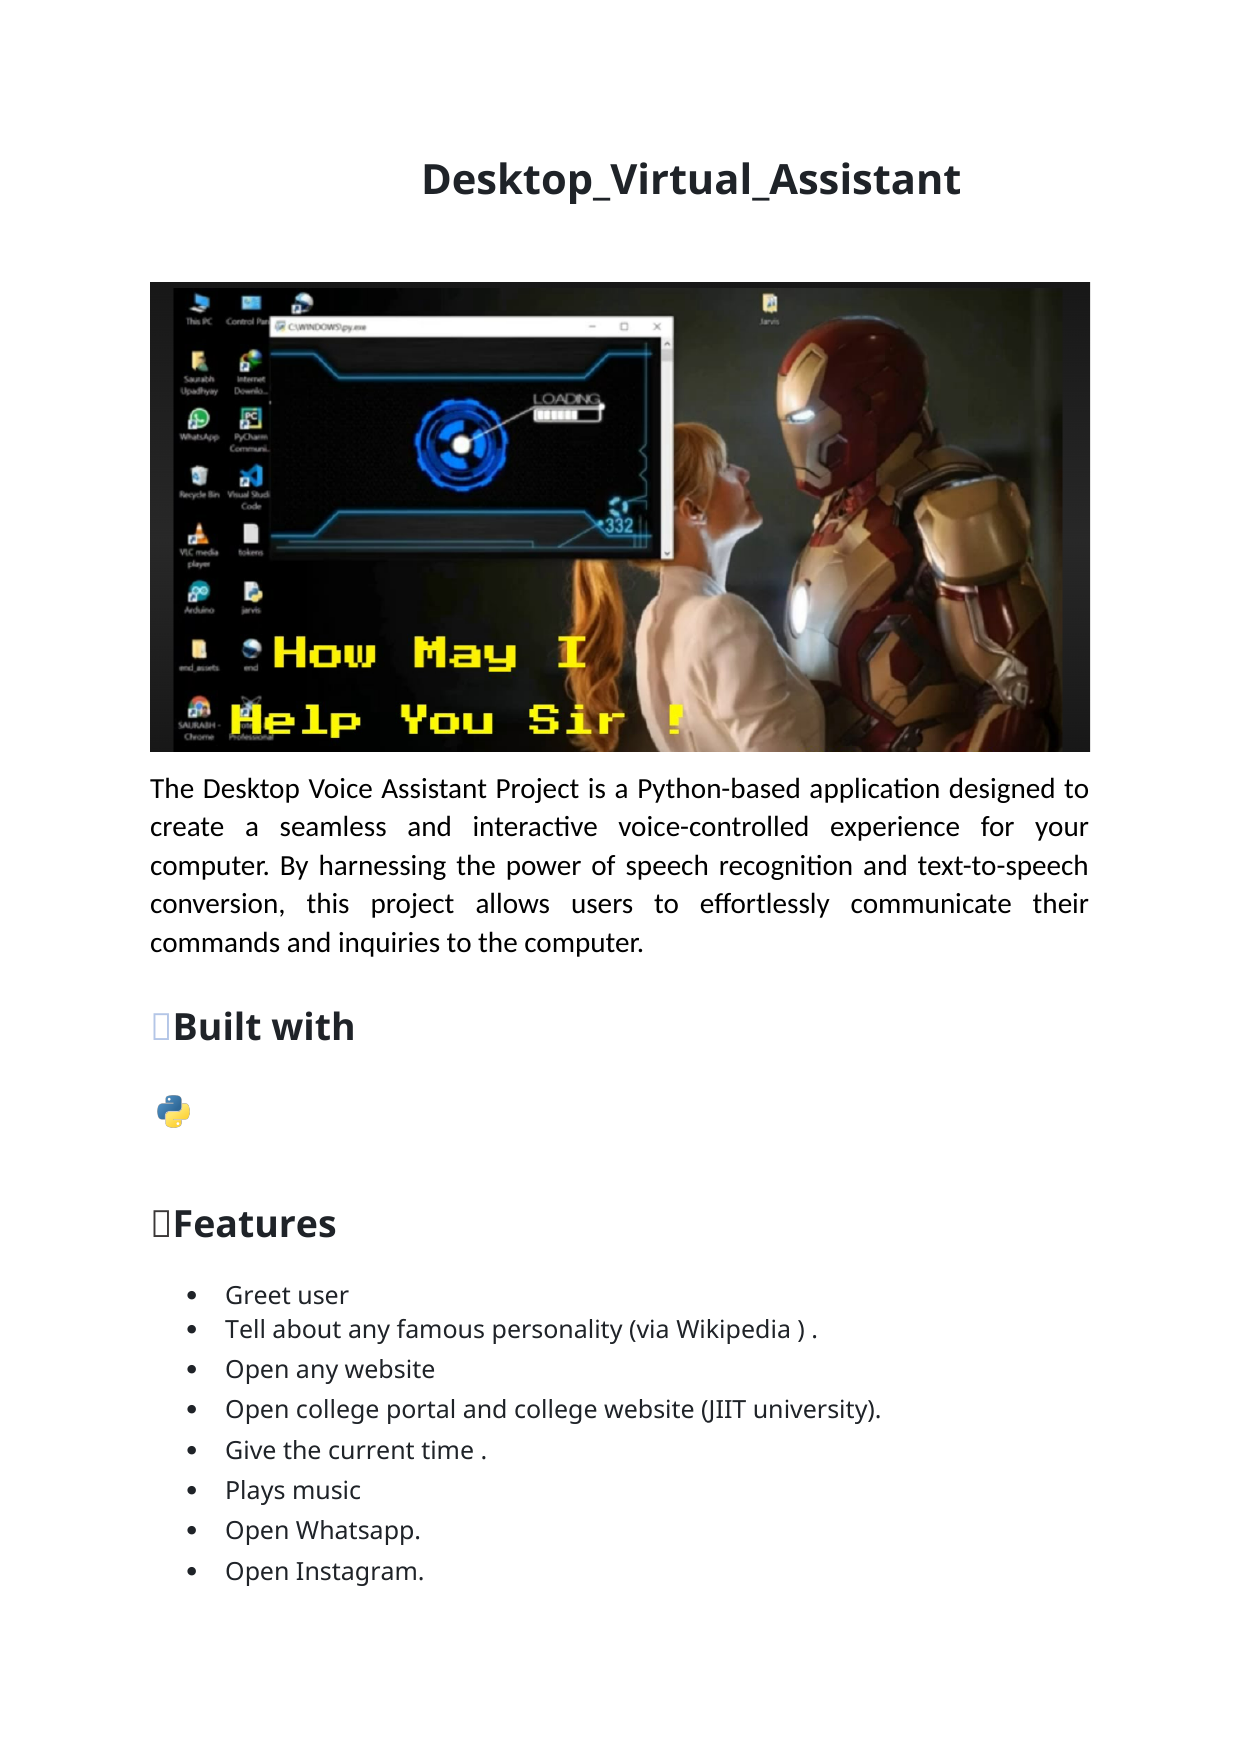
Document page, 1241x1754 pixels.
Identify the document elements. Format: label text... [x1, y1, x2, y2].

list Open Whatsapp. [187, 1513, 1090, 1547]
list Open Instagram. [187, 1553, 1090, 1587]
list Tell about any famous personality (via Wikipedia ) . [187, 1311, 1090, 1346]
list Greet user [187, 1277, 1090, 1311]
list Open college portal and college website (JIIT university). [187, 1392, 1090, 1426]
picture [150, 1088, 197, 1135]
picture [150, 282, 1091, 752]
subtitle Desktop_Virtual_Assistant [150, 150, 1090, 207]
list Plays music [187, 1473, 1090, 1507]
text 📌Built with [150, 1000, 1090, 1051]
list Open any website [187, 1352, 1090, 1386]
list Give the current time . [187, 1432, 1090, 1466]
subtitle 📌Features [150, 1197, 1090, 1248]
text The Desktop Voice Assistant Project is a Python-based application designed to create a seamless and interactive voice-controlled experience for your computer. By harnessing the power of speech recognition and text-to-speech conversion, this project allows users to effortlessly communicate their commands and inquiries to the computer. [150, 770, 1090, 959]
